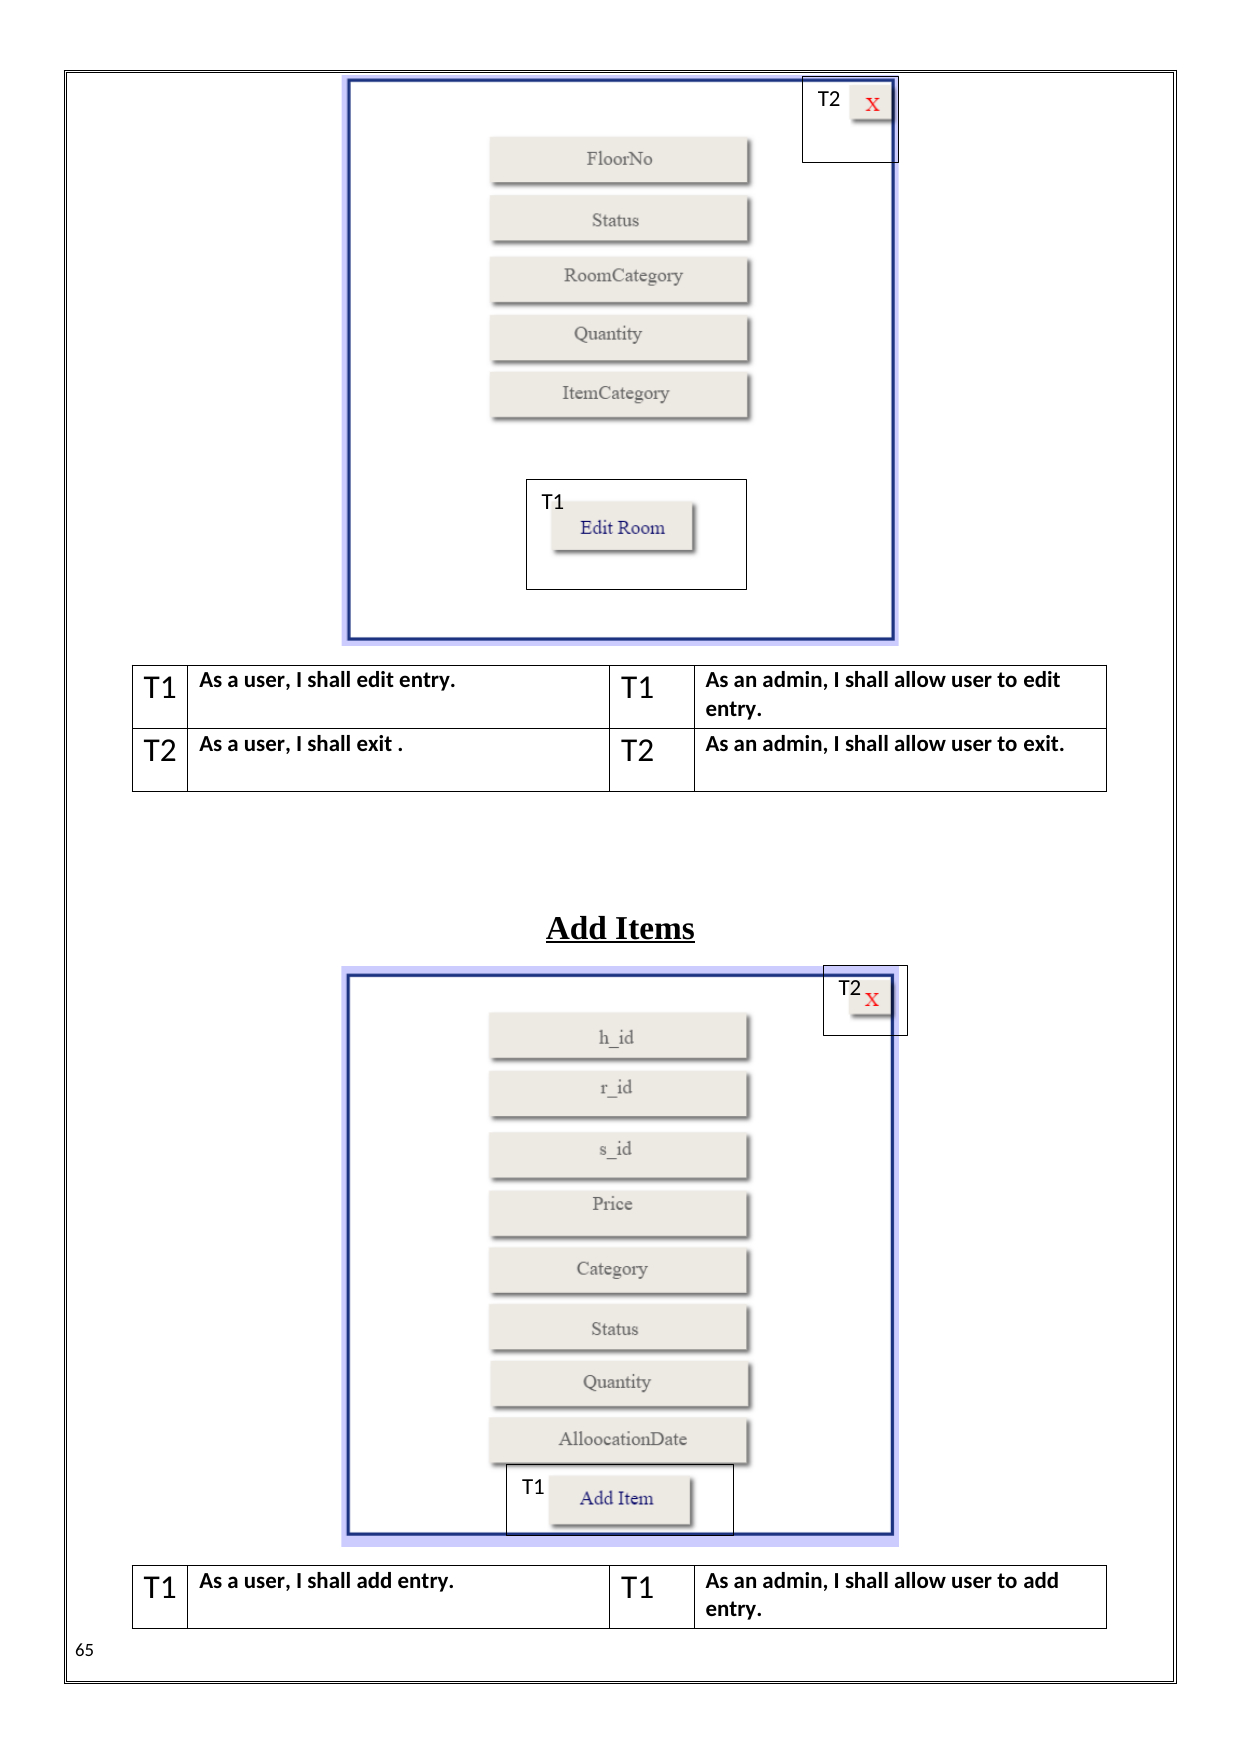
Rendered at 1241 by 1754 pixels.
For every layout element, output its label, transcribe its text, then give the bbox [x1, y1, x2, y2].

picture [341, 75, 899, 646]
table_cell T2 [133, 729, 187, 791]
table_cell As a user, I shall exit . [188, 729, 609, 791]
table_header As a user, I shall edit entry. [188, 666, 609, 728]
table_cell As an admin, I shall allow user to exit. [695, 729, 1106, 791]
table_header As an admin, I shall allow user to edit entry. [695, 666, 1106, 728]
picture [824, 966, 899, 1035]
table_header T1 [133, 666, 187, 728]
table_header T1 [610, 666, 694, 728]
text Add Items [75, 908, 1165, 946]
picture [803, 77, 898, 162]
picture [341, 966, 899, 1547]
table_header As a user, I shall add entry. [188, 1566, 609, 1628]
table_header As an admin, I shall allow user to add entry. [695, 1566, 1106, 1628]
table_cell T2 [610, 729, 694, 791]
table_header T1 [610, 1566, 694, 1628]
table_header T1 [133, 1566, 187, 1628]
